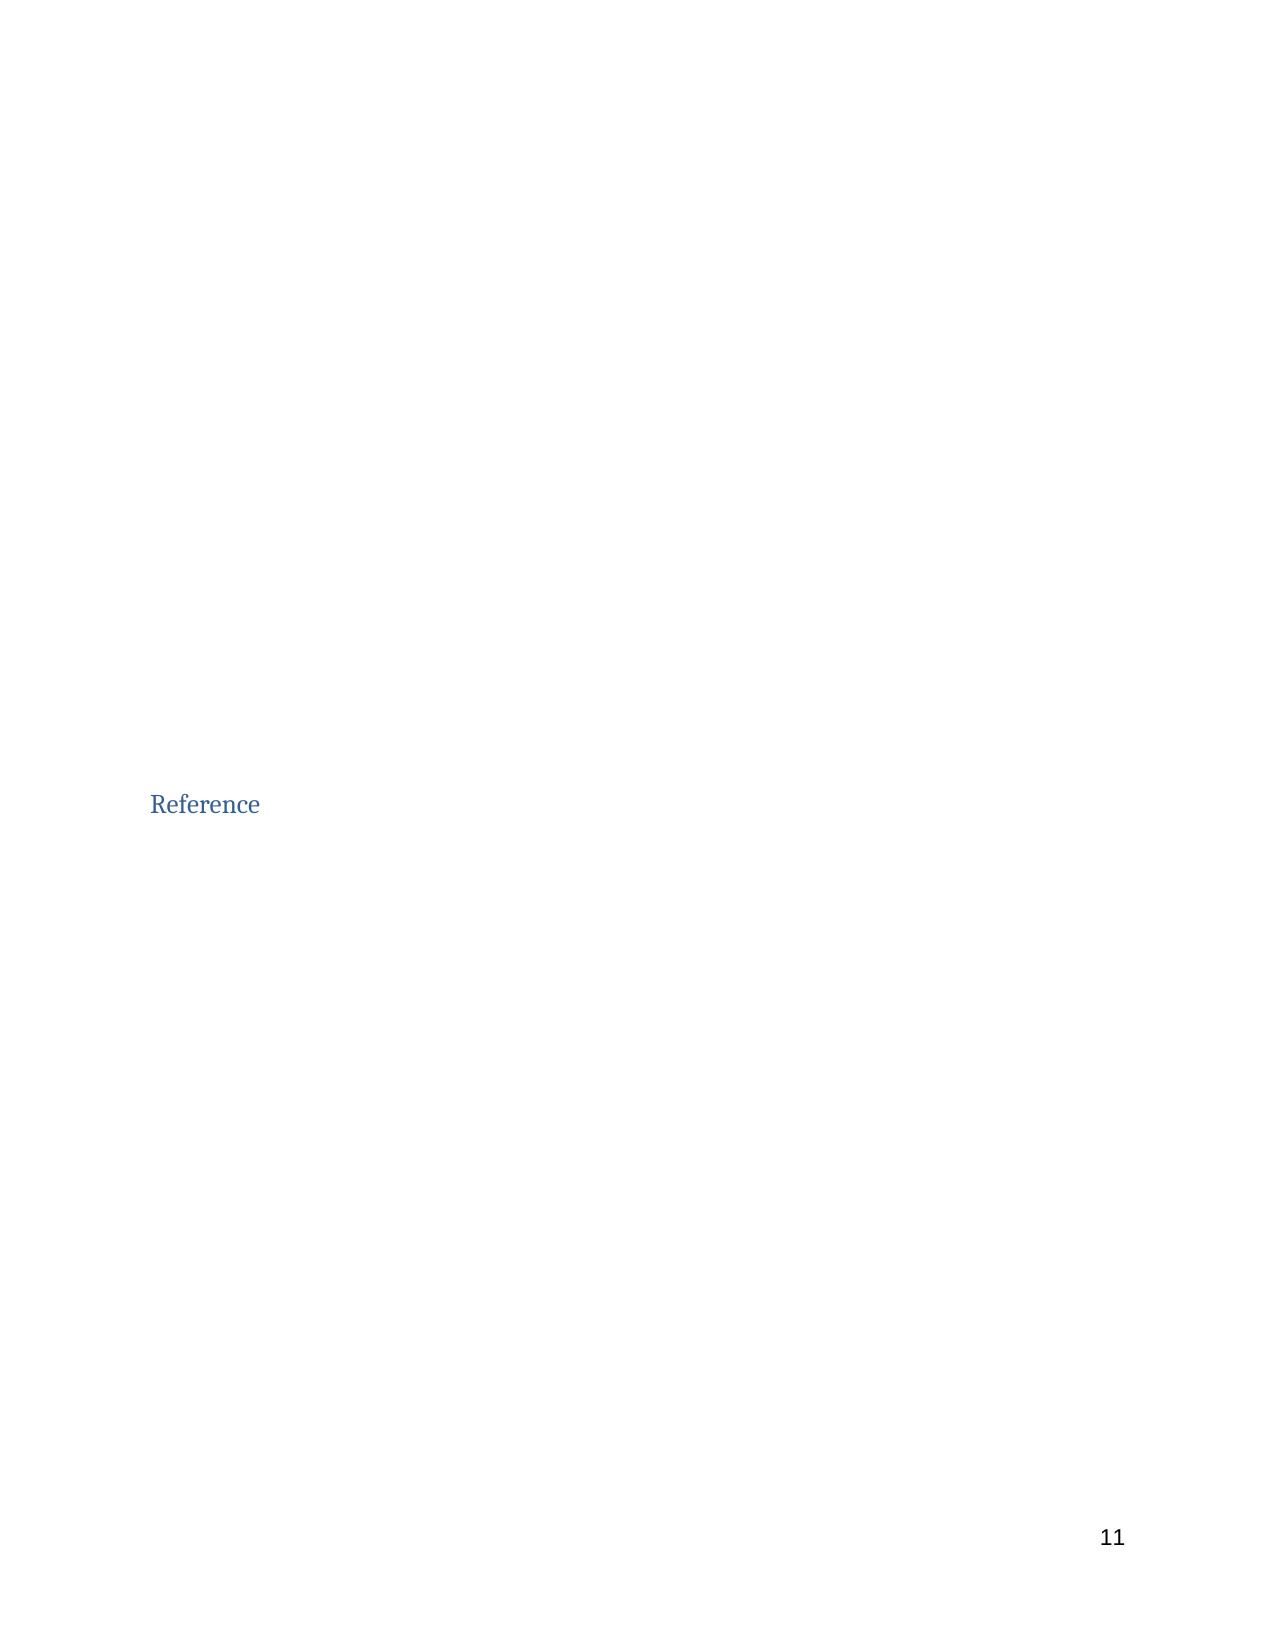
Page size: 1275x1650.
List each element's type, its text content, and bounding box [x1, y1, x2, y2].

subtitle Reference [150, 789, 1125, 820]
